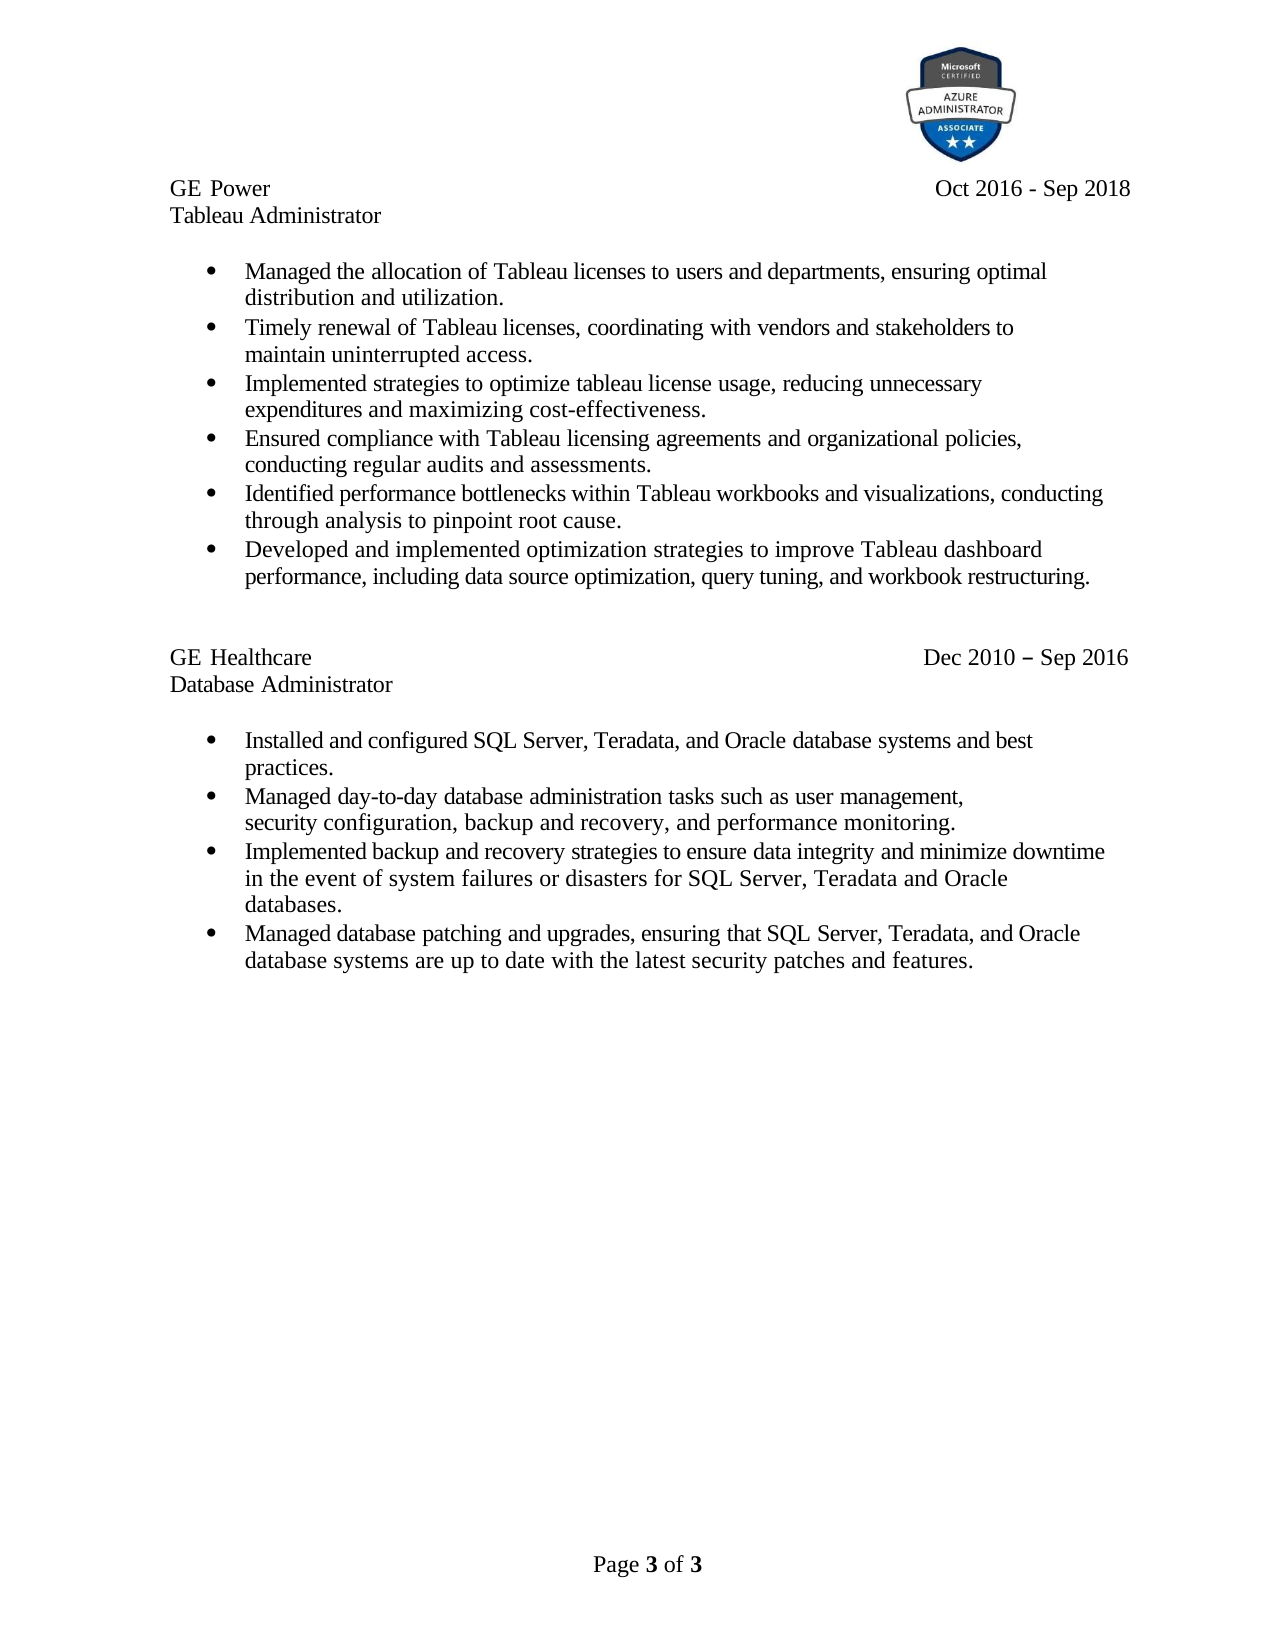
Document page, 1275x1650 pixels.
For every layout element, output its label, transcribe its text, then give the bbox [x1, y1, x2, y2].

list Implemented backup and recovery strategies to ensure data integrity and minimize downtime in the event of system failures or disasters for SQL Server, Teradata and Oracle databases. [207, 839, 1107, 917]
list Timely renewal of Tableau licenses, coordinating with vendors and stakeholders to maintain uninterrupted access. [207, 313, 1096, 367]
list Managed day-to-day database administration tasks such as user management, security configuration, backup and recovery, and performance monitoring. [207, 783, 1032, 836]
list Managed database patching and upgrades, ensuring that SQL Server, Teradata, and Oracle database systems are up to date with the latest security patches and features. [207, 920, 1081, 974]
picture [900, 41, 1018, 165]
list Ensured compliance with Tableau licensing agreements and organizational policies, conducting regular audits and assessments. [207, 426, 1124, 478]
list Installed and configured SQL Server, Teradata, and Oracle database systems and best practices. [207, 727, 1035, 781]
list Implemented strategies to optimize tableau license usage, reducing unnecessary expenditures and maximizing cost-effectiveness. [207, 370, 1101, 422]
list Managed the allocation of Tableau licenses to users and departments, ensuring optimal distribution and utilization. [207, 259, 1048, 311]
text GE Healthcare Dec 2010 – Sep 2016 [169, 643, 1135, 670]
text Database Administrator [169, 670, 1135, 698]
text GE Power Oct 2016 - Sep 2018 [169, 174, 1135, 202]
list Identified performance bottlenecks within Tableau workbooks and visualizations, conducting through analysis to pinpoint root cause. [207, 480, 1109, 534]
list Developed and implemented optimization strategies to improve Tableau dashboard performance, including data source optimization, query tuning, and workbook restructuring. [207, 537, 1098, 589]
text Tableau Administrator [169, 202, 1135, 229]
